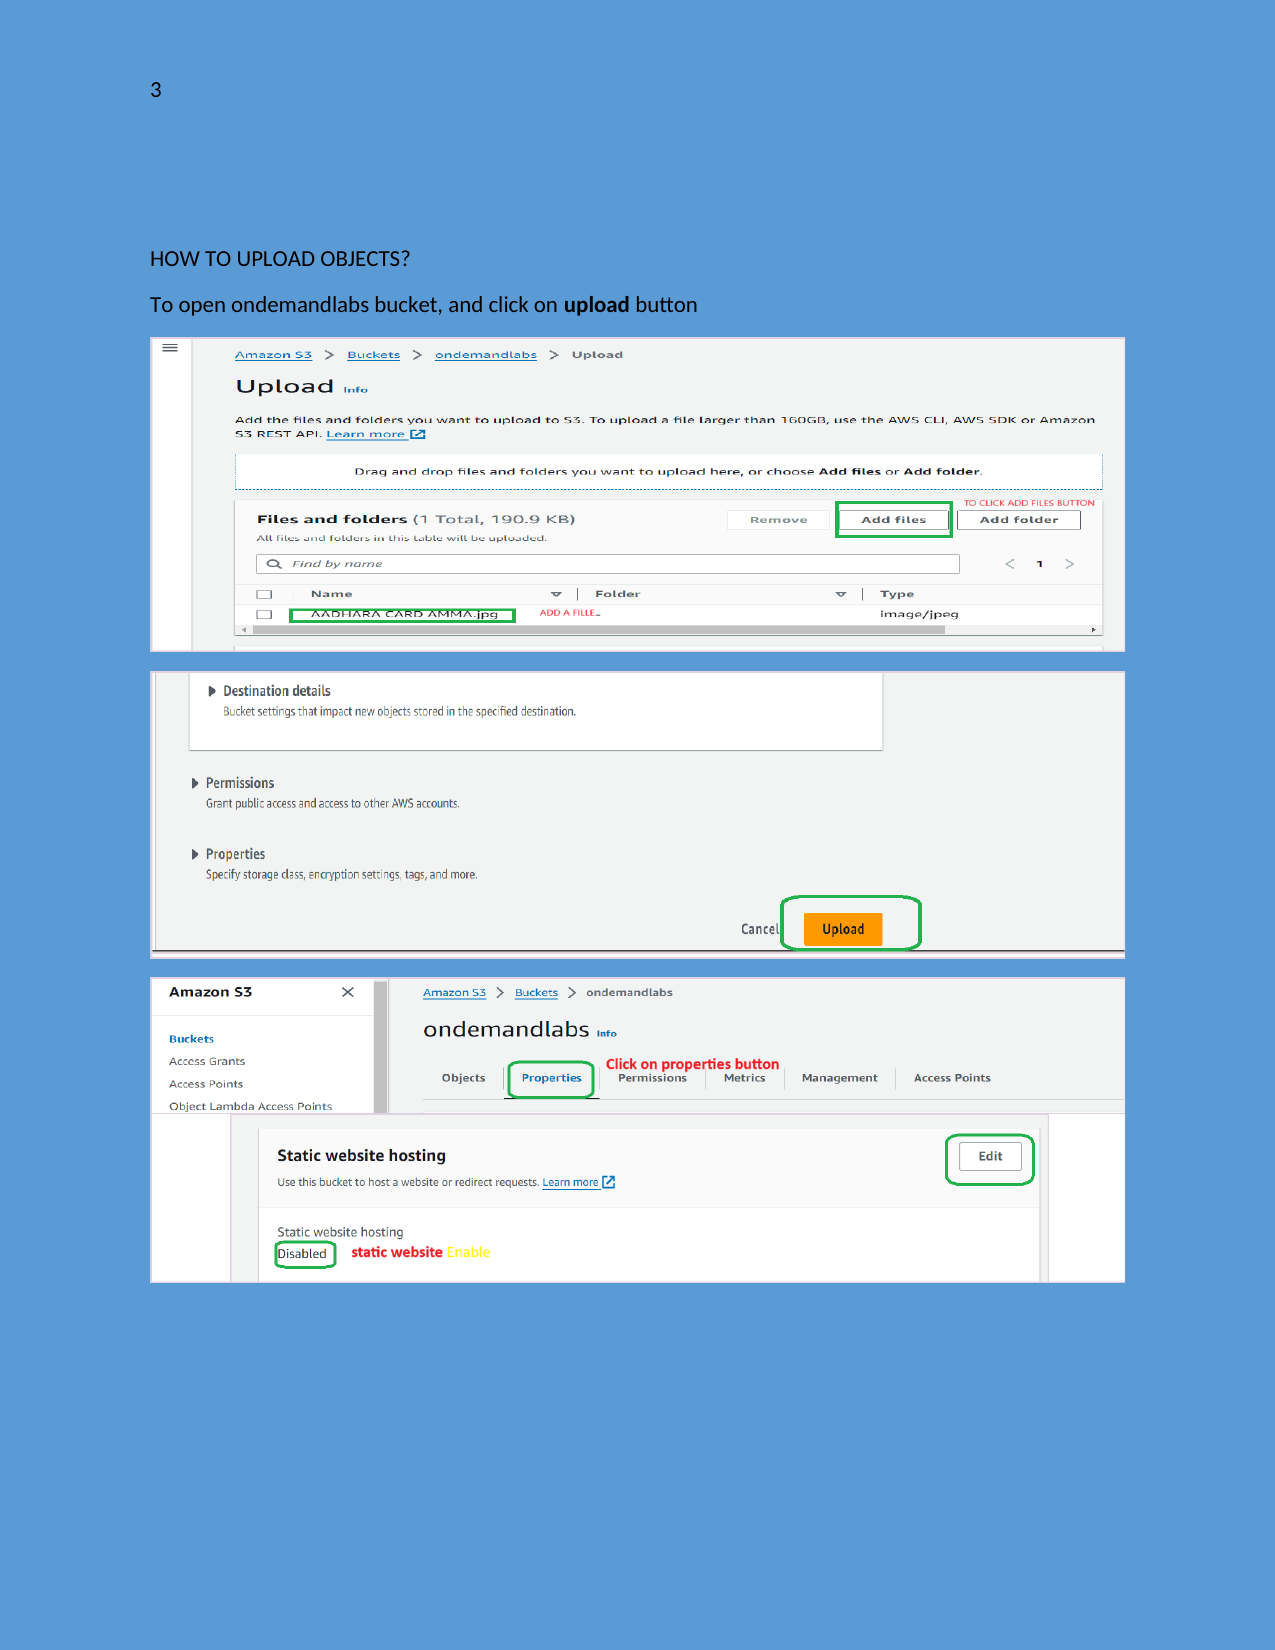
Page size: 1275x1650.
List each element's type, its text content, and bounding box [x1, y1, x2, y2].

text HOW TO UPLOAD OBJECTS? [150, 244, 1125, 272]
text To open ondemandlabs bucket, and click on upload button [150, 291, 1125, 319]
picture [150, 671, 1125, 959]
picture [150, 337, 1125, 652]
picture [150, 977, 1125, 1283]
